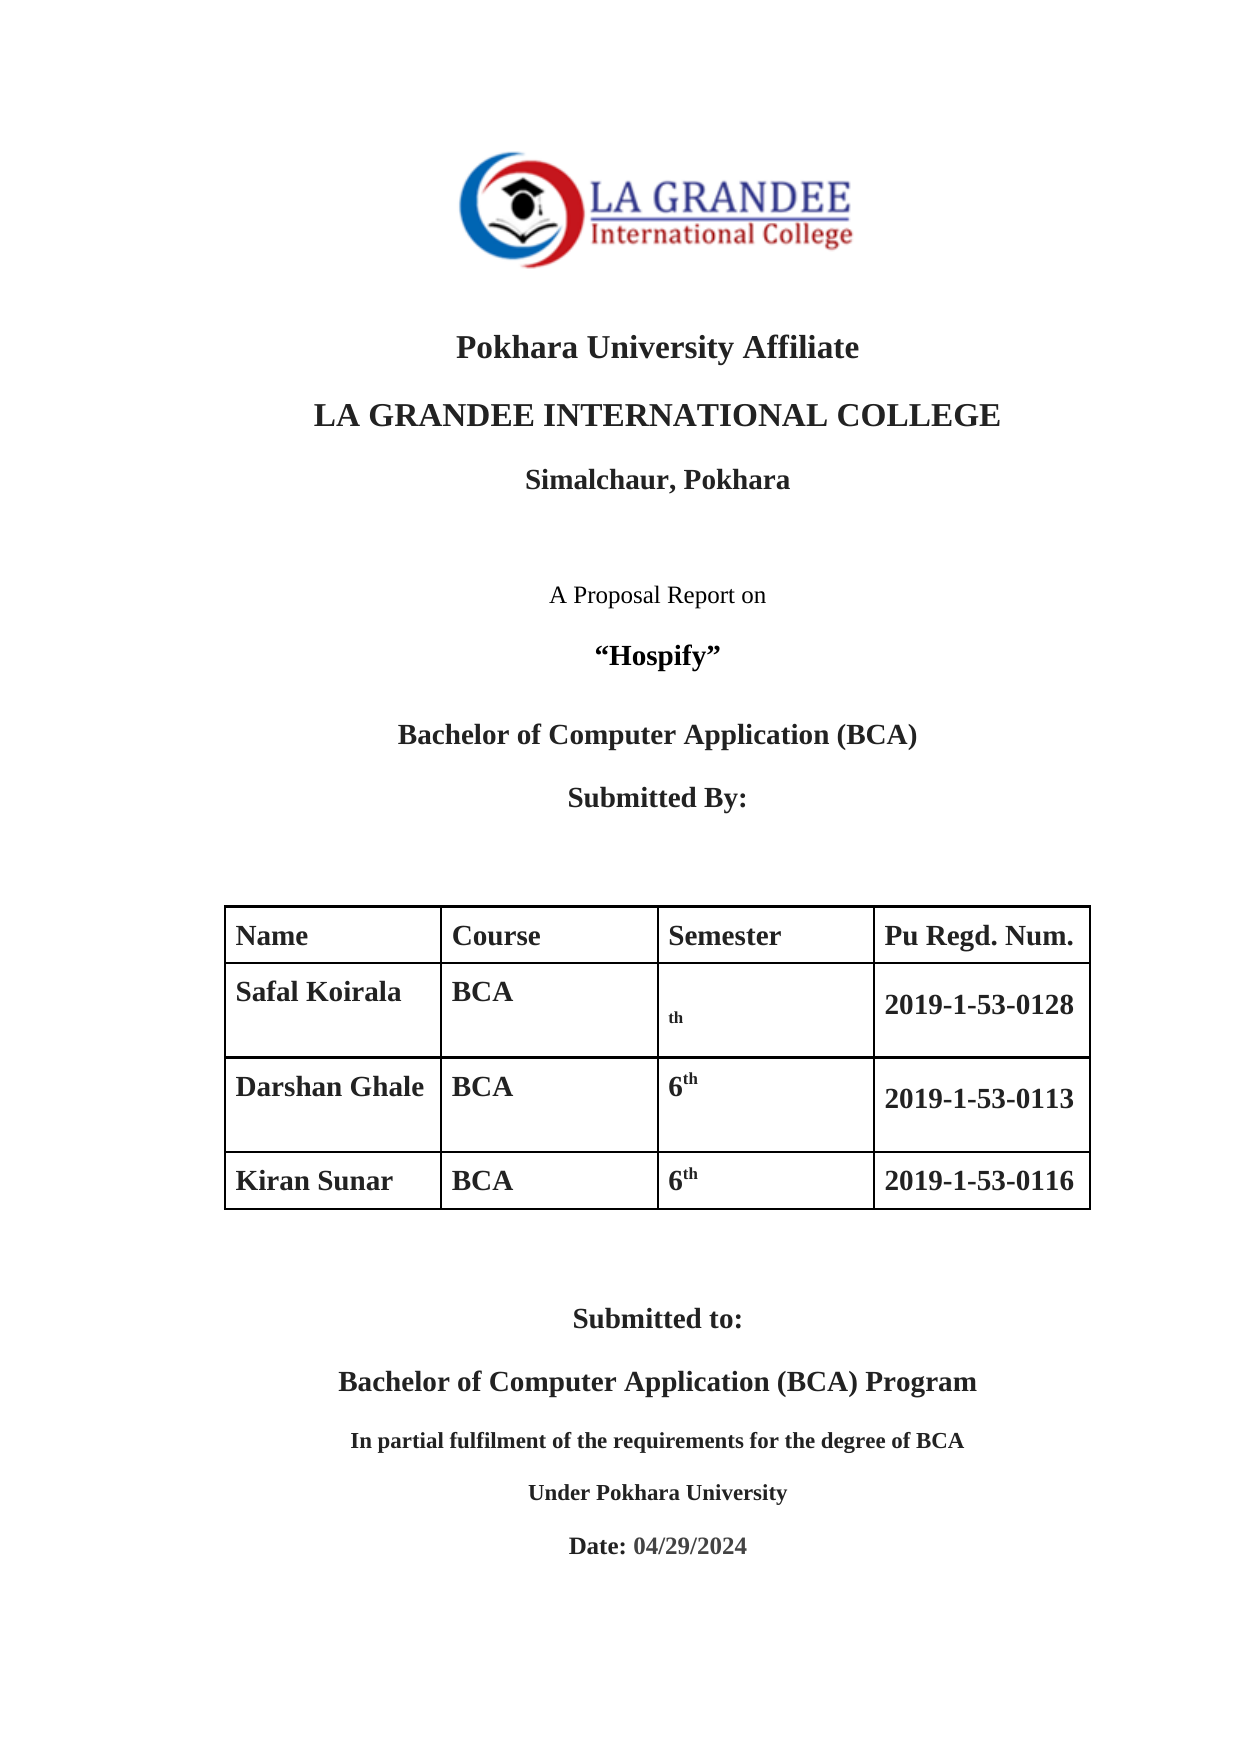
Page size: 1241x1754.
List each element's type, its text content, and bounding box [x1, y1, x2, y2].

table_cell 6th [659, 1153, 873, 1207]
text In partial fulfilment of the requirements for the degree of BCA [225, 1427, 1090, 1453]
table_header Name [226, 908, 440, 962]
table_cell BCA [442, 1059, 657, 1151]
text Pokhara University Affiliate [225, 327, 1090, 366]
text Bachelor of Computer Application (BCA) [225, 717, 1090, 751]
table_cell 2019-1-53-0128 [875, 964, 1089, 1056]
table_header Pu Regd. Num. [875, 908, 1089, 962]
text Submitted By: [225, 780, 1090, 813]
text Date: 04/29/2024 [225, 1531, 1090, 1560]
table_cell BCA [442, 1153, 657, 1207]
table_cell th [659, 964, 873, 1056]
text A Proposal Report on [225, 580, 1090, 609]
text Simalchaur, Pokhara [225, 462, 1090, 496]
table_cell Darshan Ghale [226, 1059, 440, 1151]
text Bachelor of Computer Application (BCA) Program [225, 1364, 1090, 1398]
table_cell Kiran Sunar [226, 1153, 440, 1207]
table_header Semester [659, 908, 873, 962]
text LA GRANDEE INTERNATIONAL COLLEGE [225, 395, 1090, 433]
table_cell 2019-1-53-0116 [875, 1153, 1089, 1207]
table_cell BCA [442, 964, 657, 1056]
text “Hospify” [225, 638, 1090, 671]
table_header Course [442, 908, 657, 962]
table_cell 6th [659, 1059, 873, 1151]
table_cell Safal Koirala [226, 964, 440, 1056]
table_cell 2019-1-53-0113 [875, 1059, 1089, 1151]
text Submitted to: [225, 1301, 1090, 1335]
text Under Pokhara University [225, 1479, 1090, 1505]
picture [455, 150, 860, 272]
